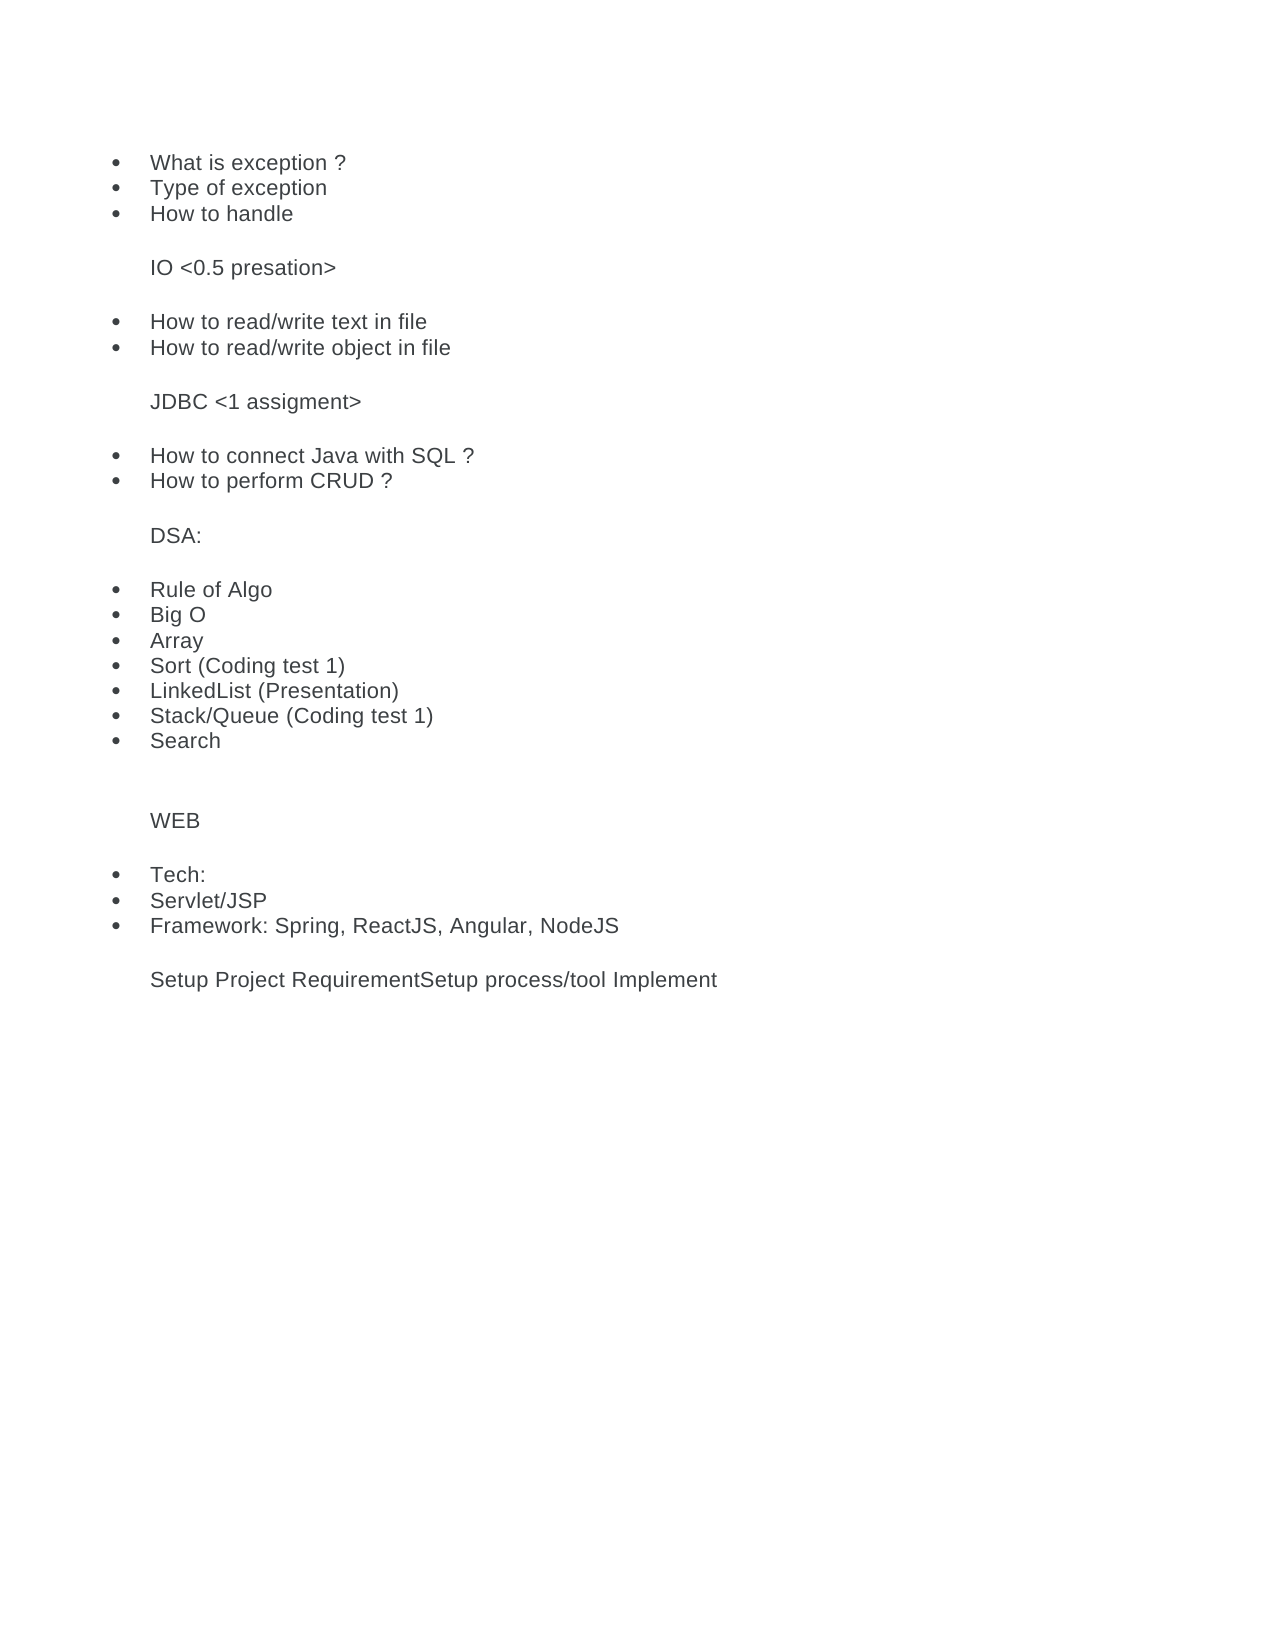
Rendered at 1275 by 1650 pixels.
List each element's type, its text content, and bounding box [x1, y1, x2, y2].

text DSA: [150, 523, 1125, 548]
list Stack/Queue (Coding test 1) [112, 703, 1125, 728]
list Array [112, 627, 1125, 653]
list How to read/write object in file [112, 334, 1125, 359]
list How to connect Java with SQL ? [112, 443, 1125, 468]
text JDBC <1 assigment> [150, 389, 1125, 414]
text IO <0.5 presation> [150, 255, 1125, 280]
list Tech: [112, 862, 1125, 887]
list How to handle [112, 200, 1125, 226]
list Rule of Algo [112, 577, 1125, 602]
text WEB [150, 783, 1125, 833]
list Sort (Coding test 1) [112, 653, 1125, 678]
list How to read/write text in file [112, 309, 1125, 334]
list What is exception ? [112, 150, 1125, 175]
text Setup Project RequirementSetup process/tool Implement [150, 967, 1125, 992]
list Type of exception [112, 175, 1125, 200]
list Search [112, 728, 1125, 753]
list How to perform CRUD ? [112, 468, 1125, 493]
list LinkedList (Presentation) [112, 678, 1125, 703]
list Servlet/JSP [112, 887, 1125, 913]
list Big O [112, 602, 1125, 627]
list Framework: Spring, ReactJS, Angular, NodeJS [112, 913, 1125, 938]
